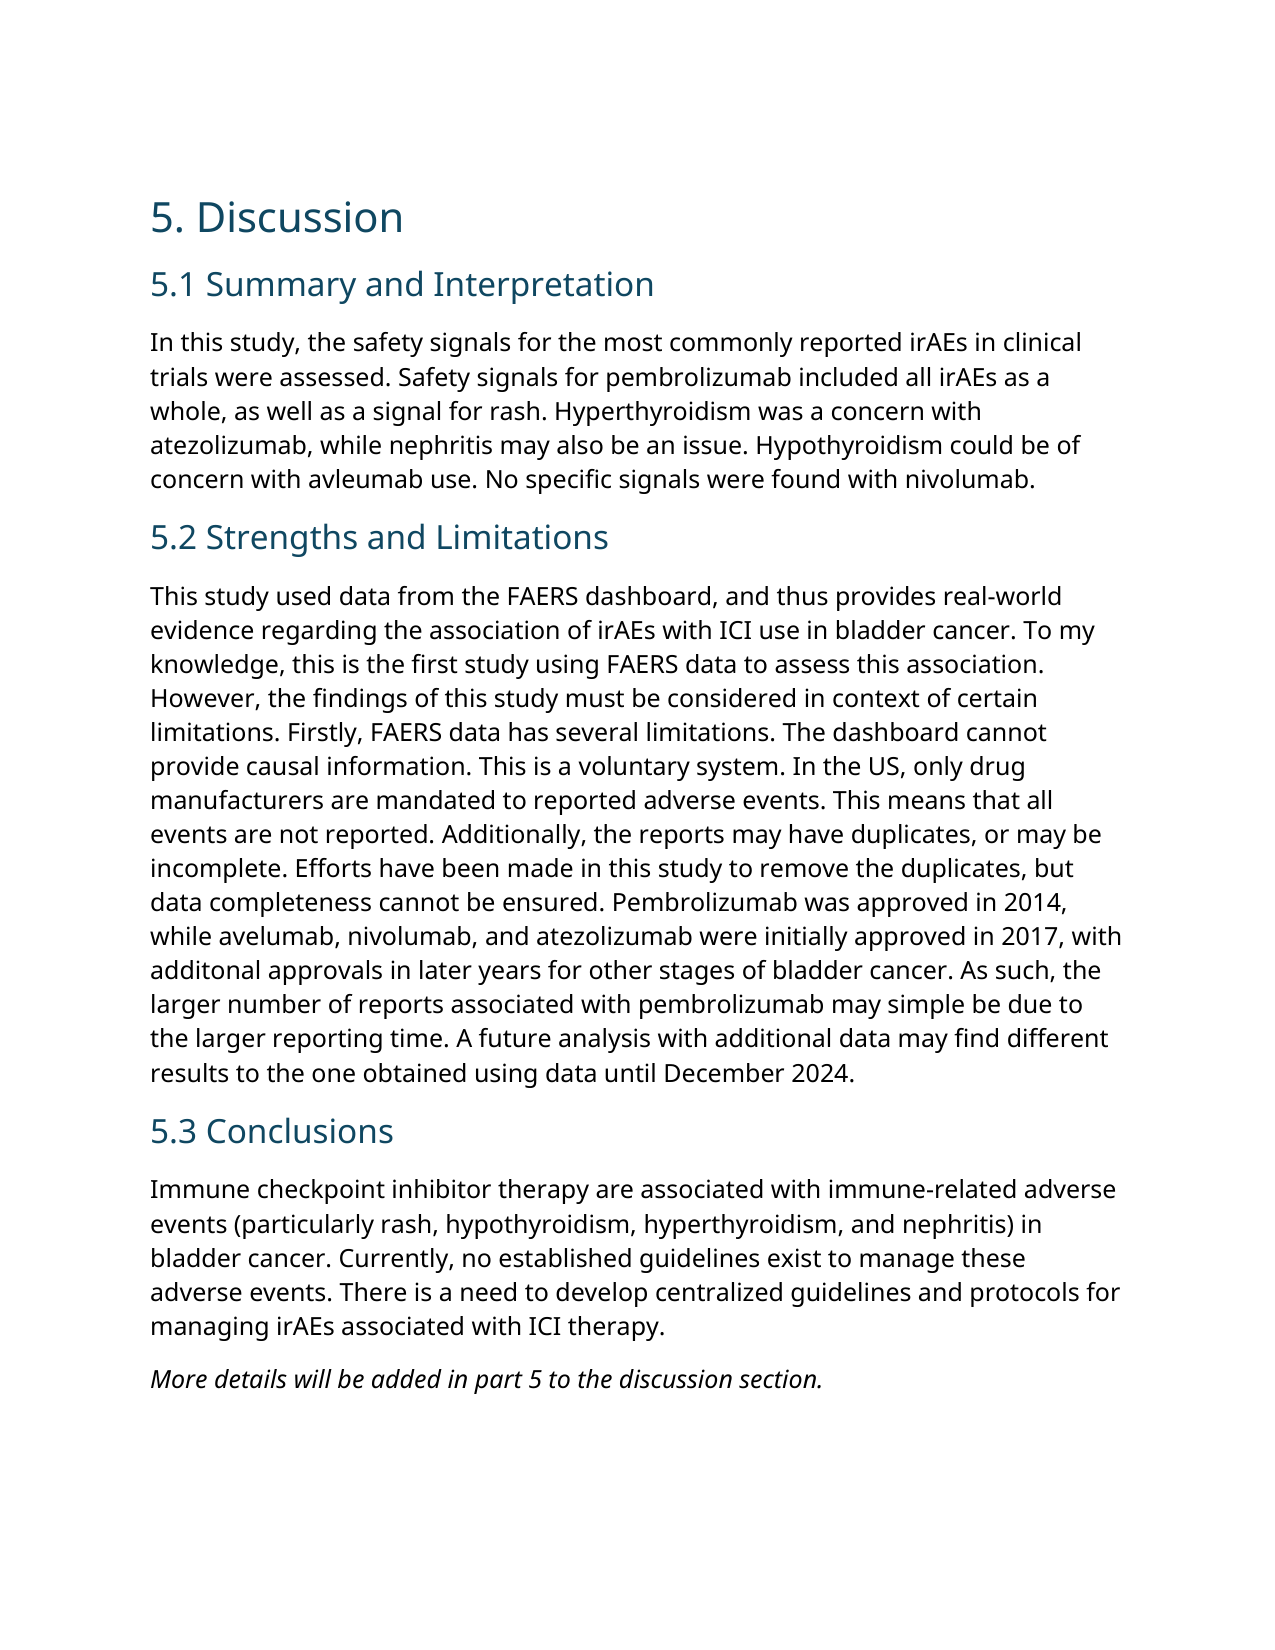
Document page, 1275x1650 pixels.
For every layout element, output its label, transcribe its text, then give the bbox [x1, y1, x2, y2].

text More details will be added in part 5 to the discussion section. [150, 1361, 1125, 1395]
subtitle 5. Discussion [150, 187, 1125, 244]
text This study used data from the FAERS dashboard, and thus provides real-world evidence regarding the association of irAEs with ICI use in bladder cancer. To my knowledge, this is the first study using FAERS data to assess this association. However, the findings of this study must be considered in context of certain limitations. Firstly, FAERS data has several limitations. The dashboard cannot provide causal information. This is a voluntary system. In the US, only drug manufacturers are mandated to reported adverse events. This means that all events are not reported. Additionally, the reports may have duplicates, or may be incomplete. Efforts have been made in this study to remove the duplicates, but data completeness cannot be ensured. Pembrolizumab was approved in 2014, while avelumab, nivolumab, and atezolizumab were initially approved in 2017, with additonal approvals in later years for other stages of bladder cancer. As such, the larger number of reports associated with pembrolizumab may simple be due to the larger reporting time. A future analysis with additional data may find different results to the one obtained using data until December 2024. [150, 578, 1125, 1089]
text In this study, the safety signals for the most commonly reported irAEs in clinical trials were assessed. Safety signals for pembrolizumab included all irAEs as a whole, as well as a signal for rash. Hyperthyroidism was a concern with atezolizumab, while nephritis may also be an issue. Hypothyroidism could be of concern with avleumab use. No specific signals were found with nivolumab. [150, 325, 1125, 495]
text Immune checkpoint inhibitor therapy are associated with immune-related adverse events (particularly rash, hypothyroidism, hyperthyroidism, and nephritis) in bladder cancer. Currently, no established guidelines exist to manage these adverse events. There is a need to develop centralized guidelines and protocols for managing irAEs associated with ICI therapy. [150, 1172, 1125, 1342]
subtitle 5.3 Conclusions [150, 1108, 1125, 1153]
subtitle 5.1 Summary and Interpretation [150, 261, 1125, 306]
subtitle 5.2 Strengths and Limitations [150, 514, 1125, 559]
